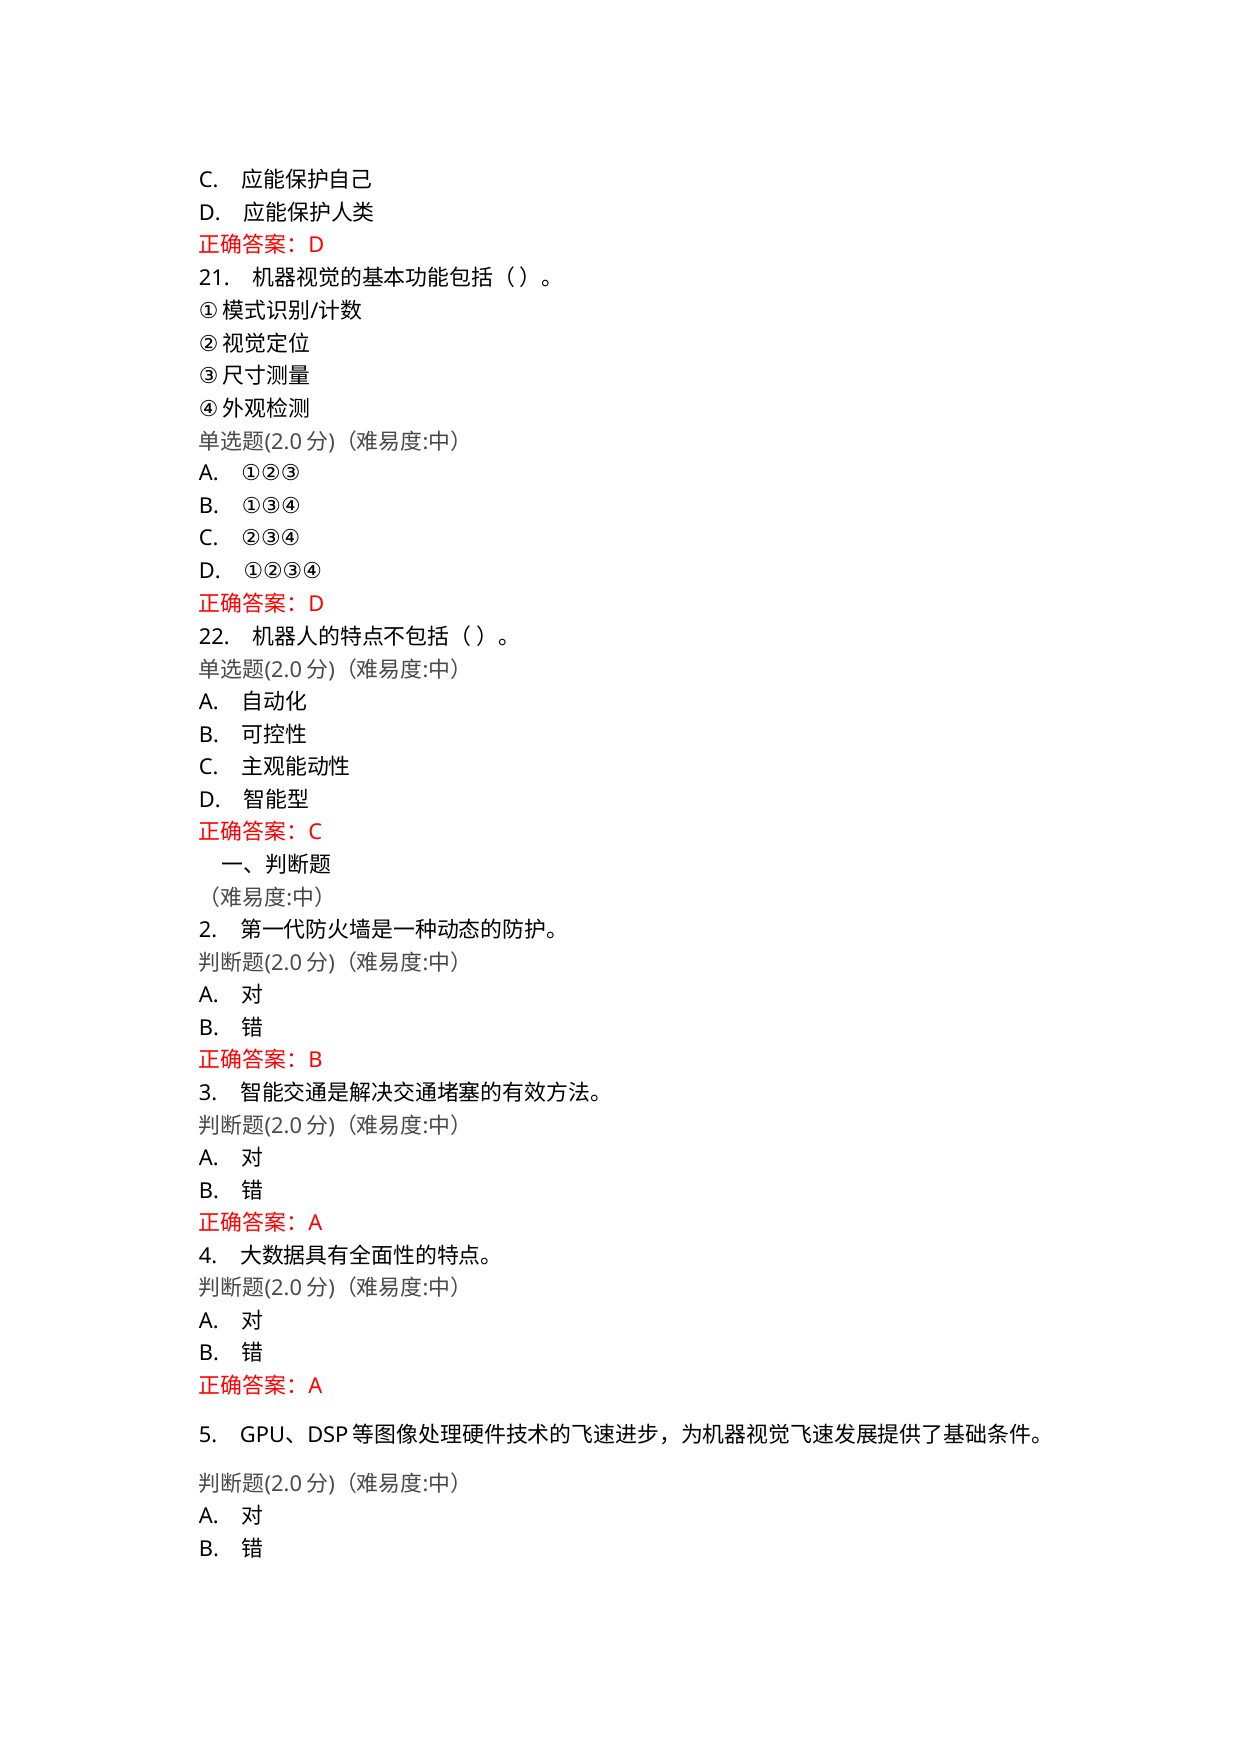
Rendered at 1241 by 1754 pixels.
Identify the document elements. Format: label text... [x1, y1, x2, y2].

table_cell 5. GPU、DSP等图像处理硬件技术的飞速进步，为机器视觉飞速发展提供了基础条件。 [188, 1400, 1087, 1466]
table_cell ①模式识别/计数 [188, 292, 1087, 325]
table_cell 2. 第一代防火墙是一种动态的防护。 [188, 912, 1087, 944]
table_cell 3. 智能交通是解决交通堵塞的有效方法。 [188, 1075, 1087, 1107]
table_cell B. 错 [188, 1531, 1087, 1563]
table_cell 4. 大数据具有全面性的特点。 [188, 1237, 1087, 1270]
table_cell 判断题(2.0分)（难易度:中） [188, 945, 1087, 977]
table_cell A. 对 [188, 1498, 1087, 1531]
table_cell 正确答案：D [188, 586, 1087, 618]
table_cell 判断题(2.0分)（难易度:中） [188, 1466, 1087, 1498]
table_cell C. ②③④ [188, 521, 1087, 553]
table_cell 正确答案：B [188, 1042, 1087, 1074]
table_cell ②视觉定位 [188, 325, 1087, 358]
table_cell B. 错 [188, 1010, 1087, 1042]
table_cell 正确答案：D [188, 227, 1087, 259]
table_cell 单选题(2.0分)（难易度:中） [188, 651, 1087, 684]
table_cell B. ①③④ [188, 489, 1087, 521]
table_cell 一、判断题 [188, 846, 1087, 879]
table_cell B. 可控性 [188, 716, 1087, 749]
table_cell 22. 机器人的特点不包括（ ）。 [188, 619, 1087, 651]
table_cell A. 自动化 [188, 684, 1087, 716]
table_cell D. ①②③④ [188, 554, 1087, 586]
table_cell 正确答案：A [188, 1368, 1087, 1400]
table_cell D. 智能型 [188, 781, 1087, 814]
table_cell 单选题(2.0分)（难易度:中） [188, 424, 1087, 456]
table_cell （难易度:中） [188, 879, 1087, 912]
table_cell A. ①②③ [188, 456, 1087, 488]
table_cell ③尺寸测量 [188, 358, 1087, 391]
table_cell A. 对 [188, 1140, 1087, 1172]
table_cell C. 应能保护自己 [188, 162, 1087, 194]
table_cell A. 对 [188, 1303, 1087, 1335]
table_cell 正确答案：A [188, 1205, 1087, 1237]
table_cell D. 应能保护人类 [188, 195, 1087, 227]
table_cell 21. 机器视觉的基本功能包括（ ）。 [188, 260, 1087, 292]
table_cell 判断题(2.0分)（难易度:中） [188, 1270, 1087, 1303]
table_cell A. 对 [188, 977, 1087, 1009]
table_cell B. 错 [188, 1335, 1087, 1368]
table_cell 正确答案：C [188, 814, 1087, 846]
table_cell C. 主观能动性 [188, 749, 1087, 781]
table_cell 判断题(2.0分)（难易度:中） [188, 1107, 1087, 1140]
table_cell ④外观检测 [188, 391, 1087, 423]
table_cell B. 错 [188, 1172, 1087, 1205]
